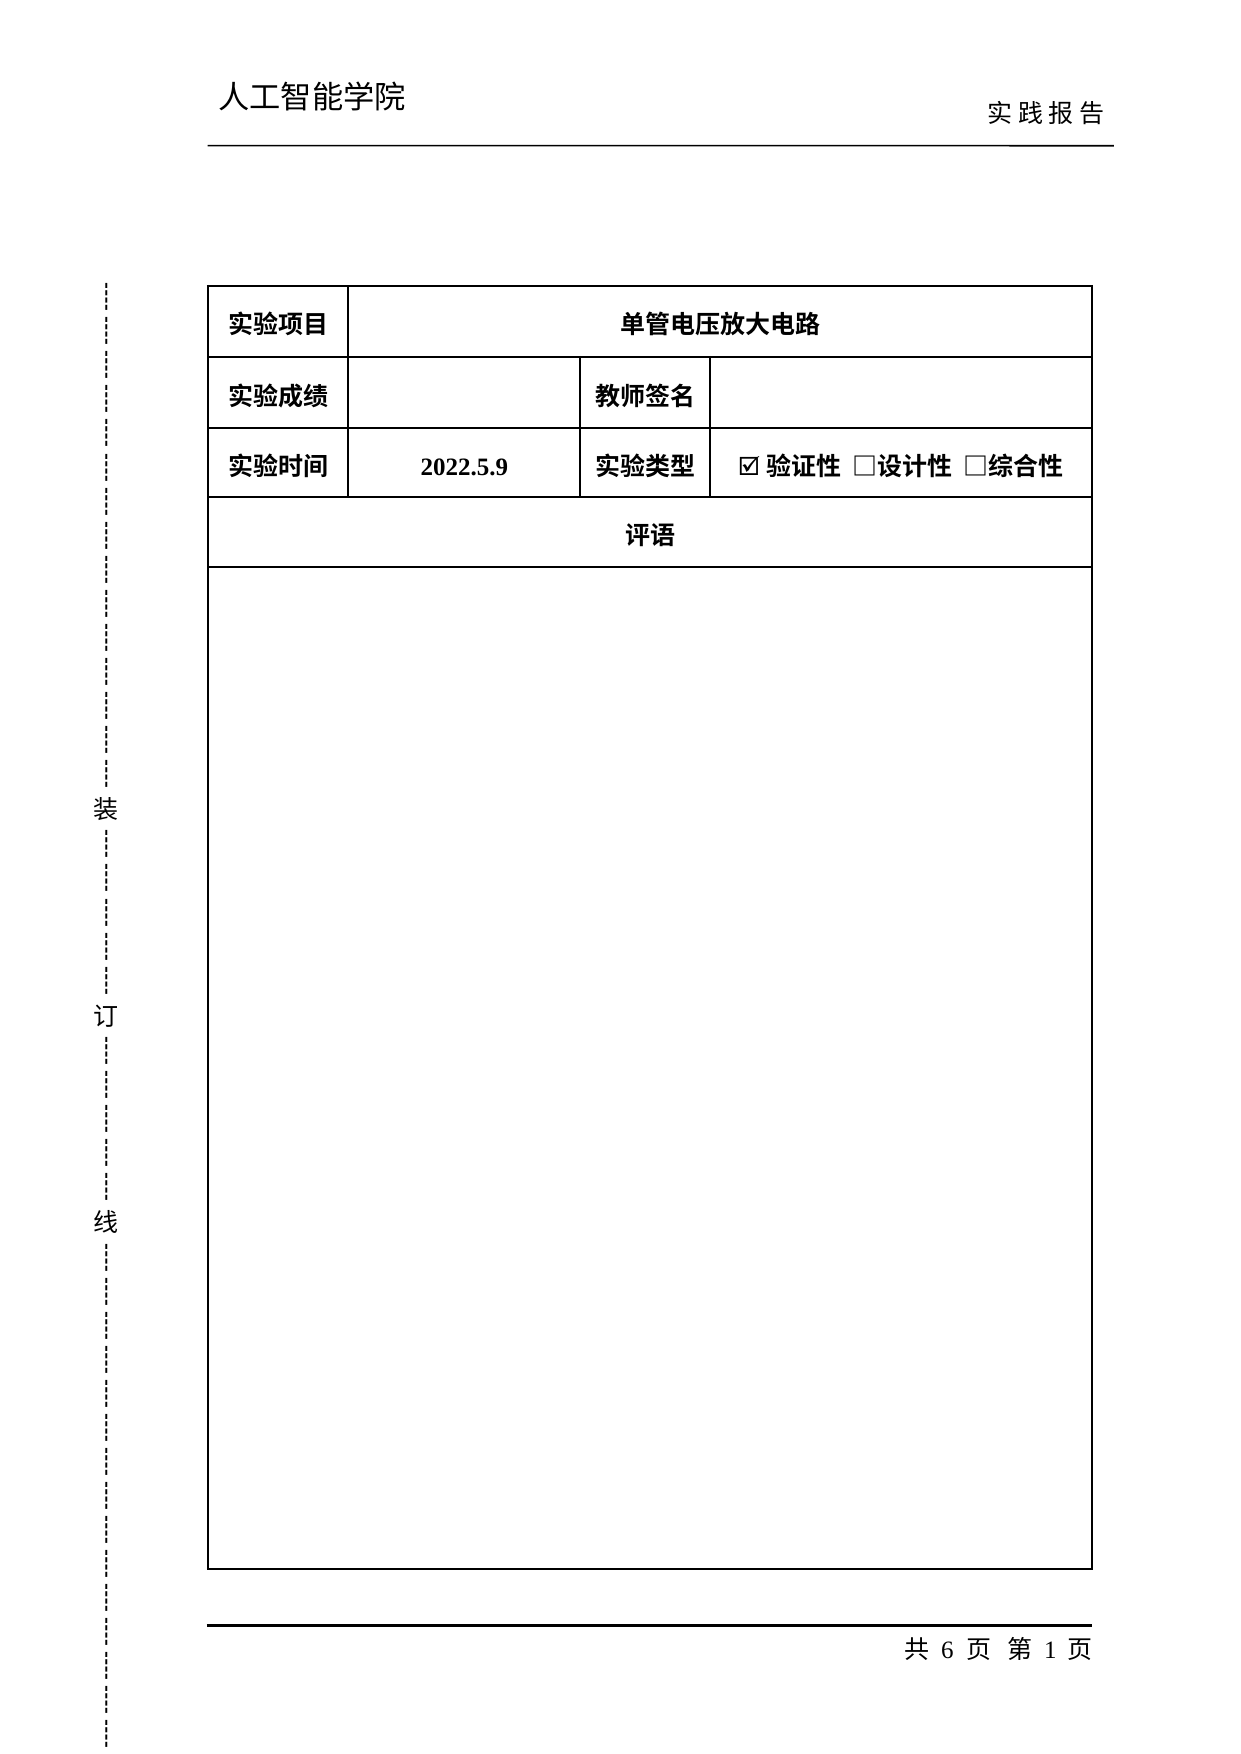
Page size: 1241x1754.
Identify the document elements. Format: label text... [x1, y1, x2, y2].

table_cell 教师签名 [581, 358, 709, 427]
table_cell 验证性 □设计性 □综合性 [711, 429, 1091, 496]
table_cell 评语 [209, 498, 1091, 566]
table_cell 实验类型 [581, 429, 709, 496]
table_cell 2022.5.9 [349, 429, 579, 496]
table_cell 实验成绩 [209, 358, 347, 427]
table_header 单管电压放大电路 [349, 287, 1091, 356]
table_cell 实验时间 [209, 429, 347, 496]
table_header 实验项目 [209, 287, 347, 356]
table_cell [209, 568, 1091, 1568]
table_cell [711, 358, 1091, 427]
table_cell [349, 358, 579, 427]
